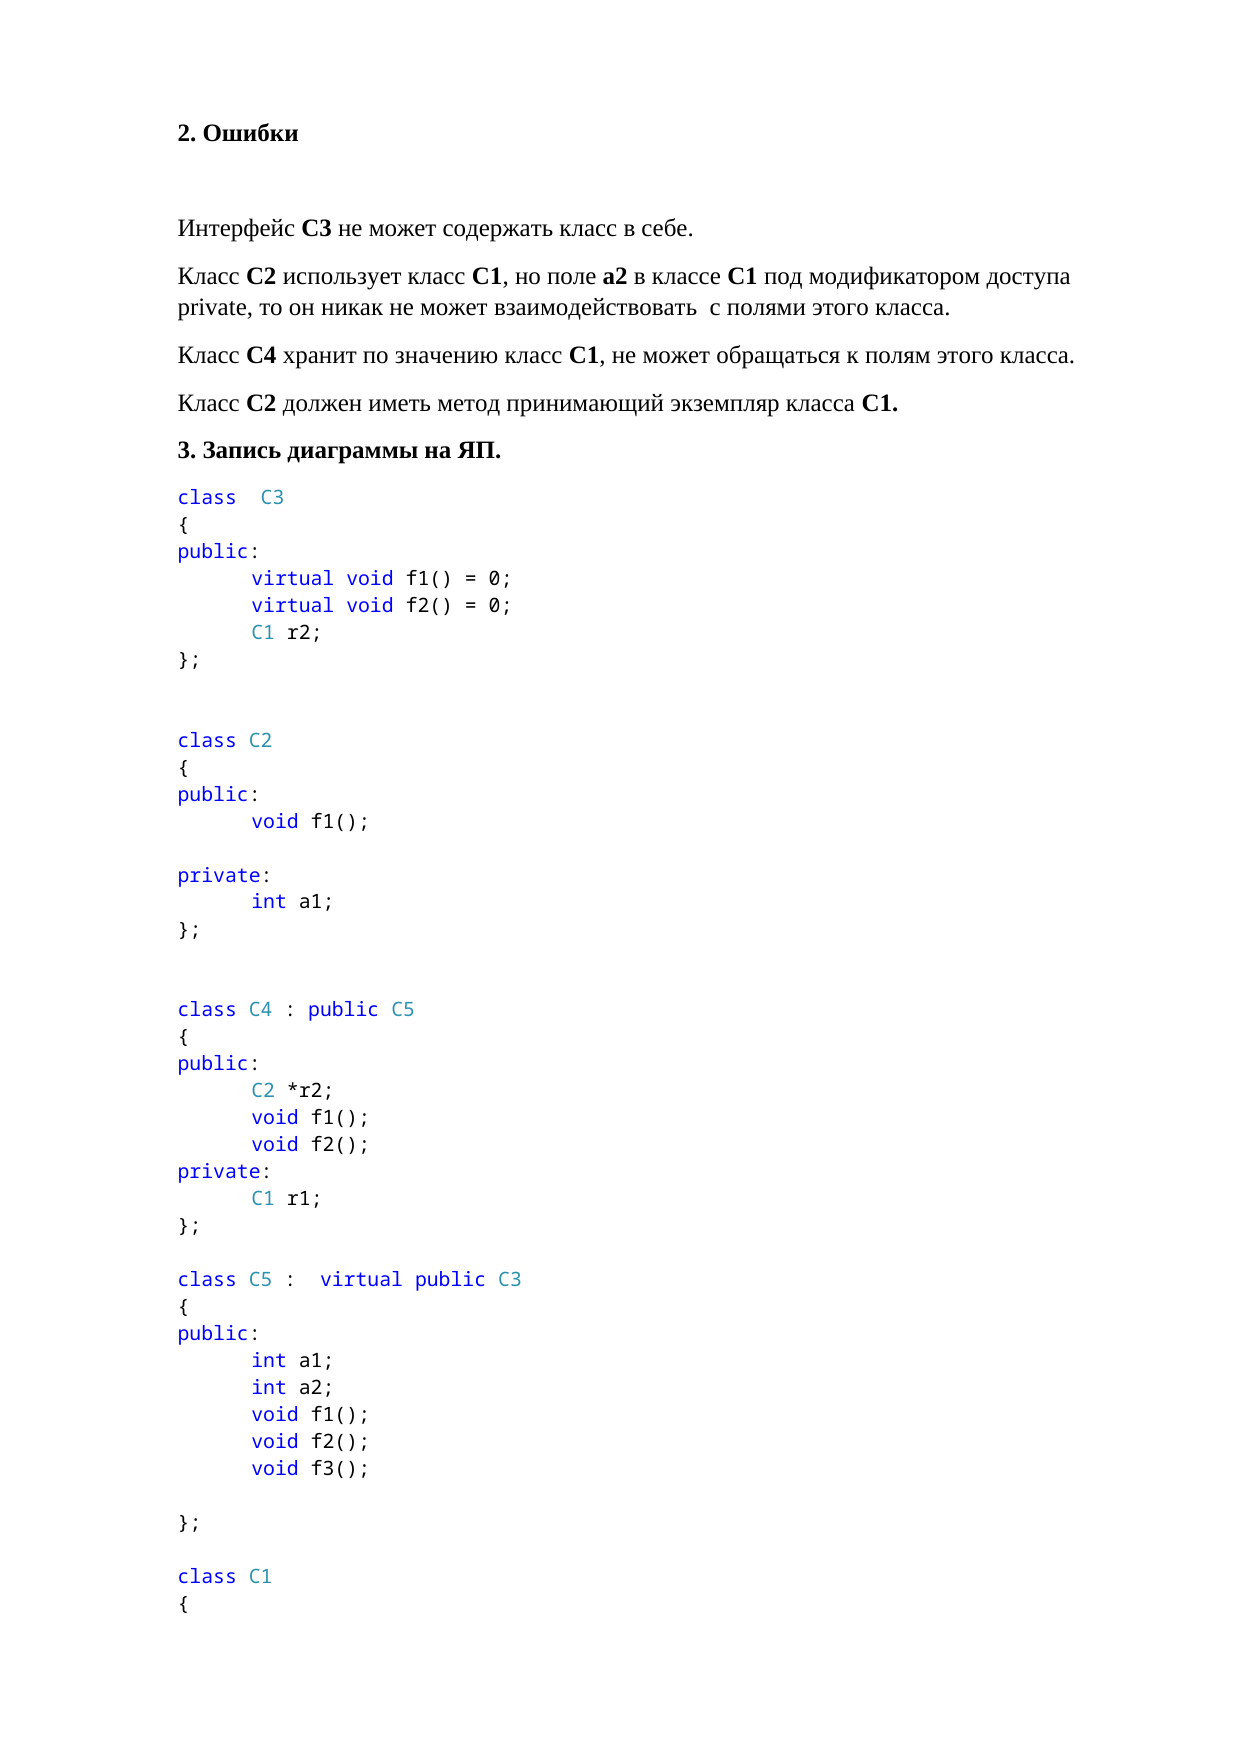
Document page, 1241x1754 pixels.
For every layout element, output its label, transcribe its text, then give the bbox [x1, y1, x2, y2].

text C1 r1; [177, 1184, 1152, 1212]
text }; [177, 915, 1152, 942]
text void f1(); [177, 807, 1152, 834]
text Класс С2 использует класс С1, но поле а2 в классе С1 под модификатором доступа private, то он никак не может взаимодействовать с полями этого класса. [177, 261, 1152, 321]
text void f2(); [177, 1427, 1152, 1454]
text }; [177, 645, 1152, 672]
text int a1; [177, 888, 1152, 915]
text void f2(); [177, 1131, 1152, 1158]
text { [177, 753, 1152, 780]
text { [177, 1023, 1152, 1050]
text private: [177, 861, 1152, 888]
text C2 *r2; [177, 1077, 1152, 1104]
text Интерфейс С3 не может содержать класс в себе. [177, 213, 1152, 242]
text { [177, 510, 1152, 537]
text public: [177, 537, 1152, 564]
text }; [177, 1508, 1152, 1535]
text Класс С2 должен иметь метод принимающий экземпляр класса С1. [177, 388, 1152, 416]
text C1 r2; [177, 618, 1152, 645]
text 3. Запись диаграммы на ЯП. [177, 435, 1152, 464]
text public: [177, 780, 1152, 807]
text class C4 : public C5 [177, 996, 1152, 1023]
text public: [177, 1050, 1152, 1077]
text class C3 [177, 483, 1152, 510]
text public: [177, 1319, 1152, 1346]
text int a2; [177, 1373, 1152, 1400]
text { [177, 1589, 1152, 1616]
text }; [177, 1212, 1152, 1238]
text class C1 [177, 1562, 1152, 1589]
text 2. Ошибки [177, 118, 1152, 147]
text virtual void f1() = 0; [177, 564, 1152, 591]
text class C5 : virtual public C3 [177, 1266, 1152, 1292]
text Класс С4 хранит по значению класс С1, не может обращаться к полям этого класса. [177, 340, 1152, 369]
text virtual void f2() = 0; [177, 591, 1152, 618]
text private: [177, 1158, 1152, 1184]
text class C2 [177, 726, 1152, 753]
text void f3(); [177, 1454, 1152, 1481]
text void f1(); [177, 1400, 1152, 1427]
text void f1(); [177, 1104, 1152, 1131]
text int a1; [177, 1346, 1152, 1373]
text { [177, 1292, 1152, 1319]
